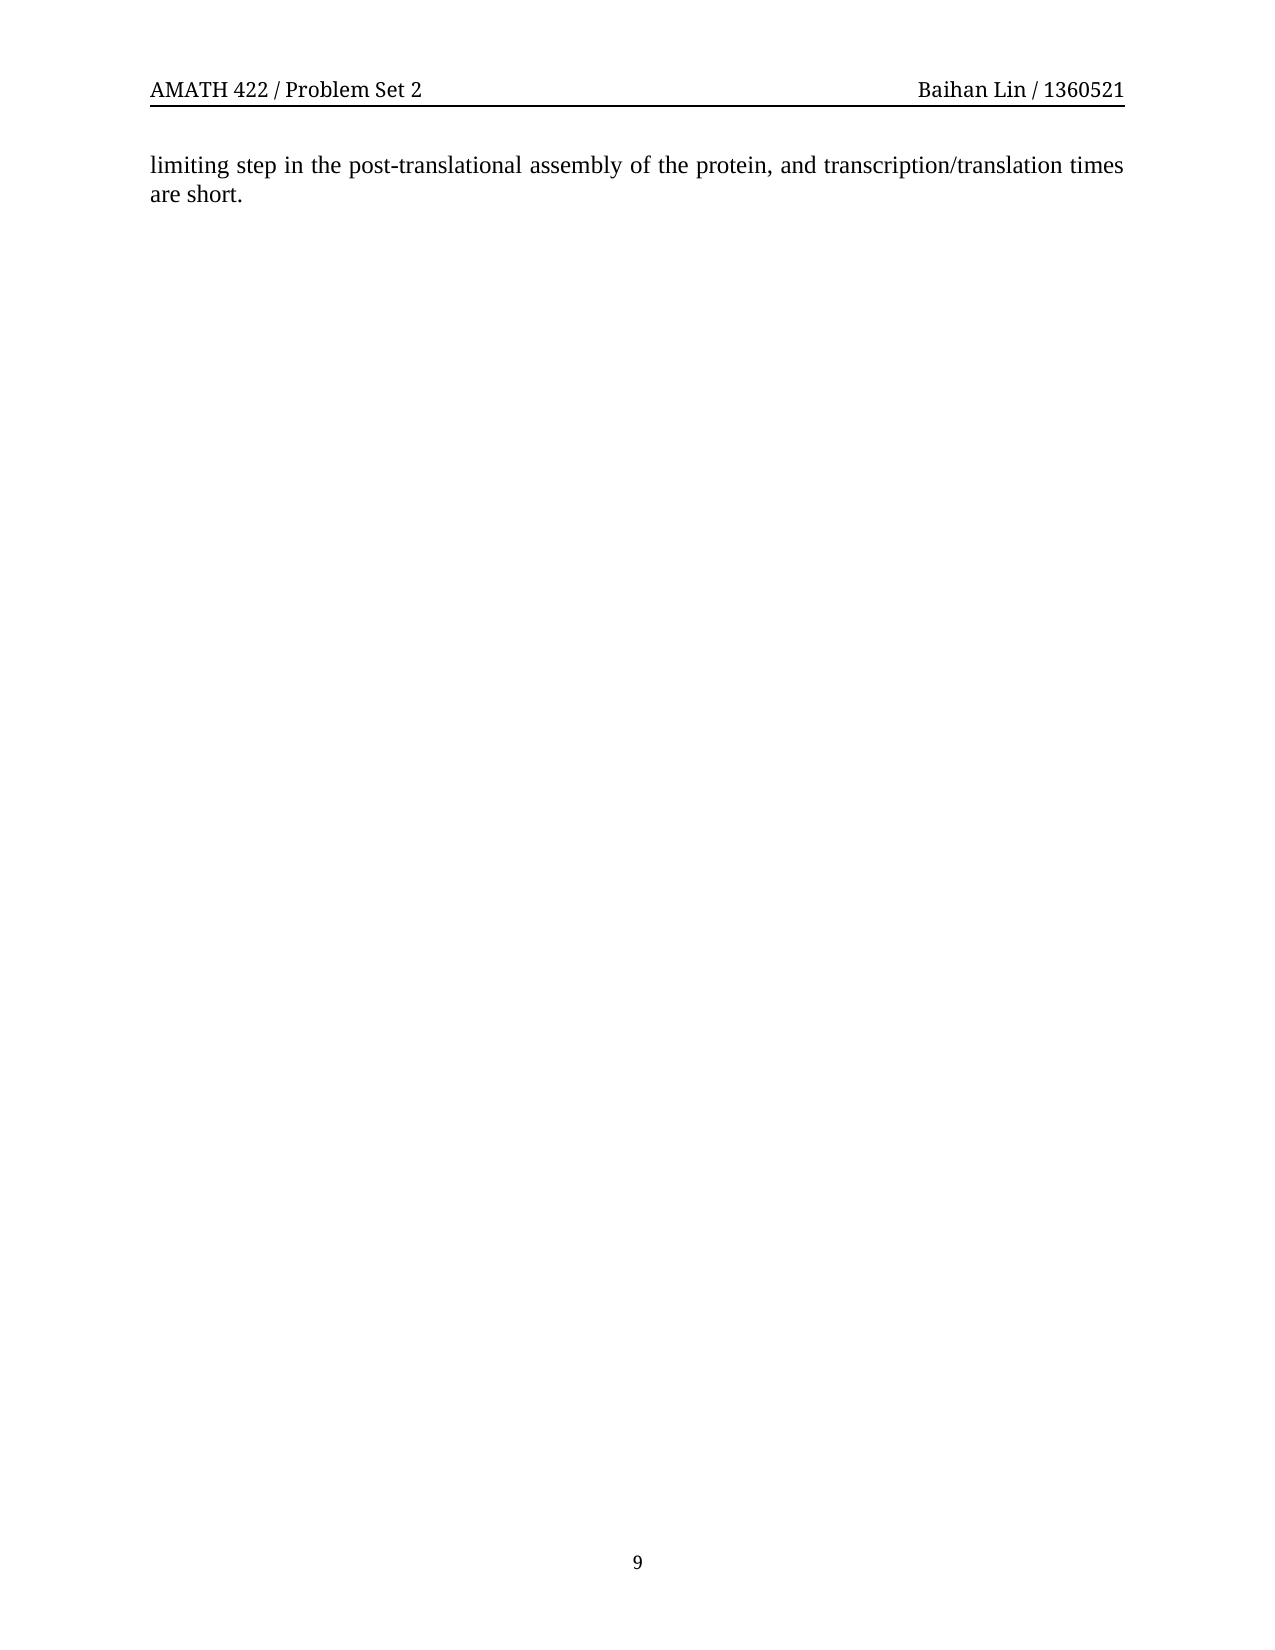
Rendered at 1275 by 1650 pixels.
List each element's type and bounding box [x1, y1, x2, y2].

text [150, 150, 1125, 207]
